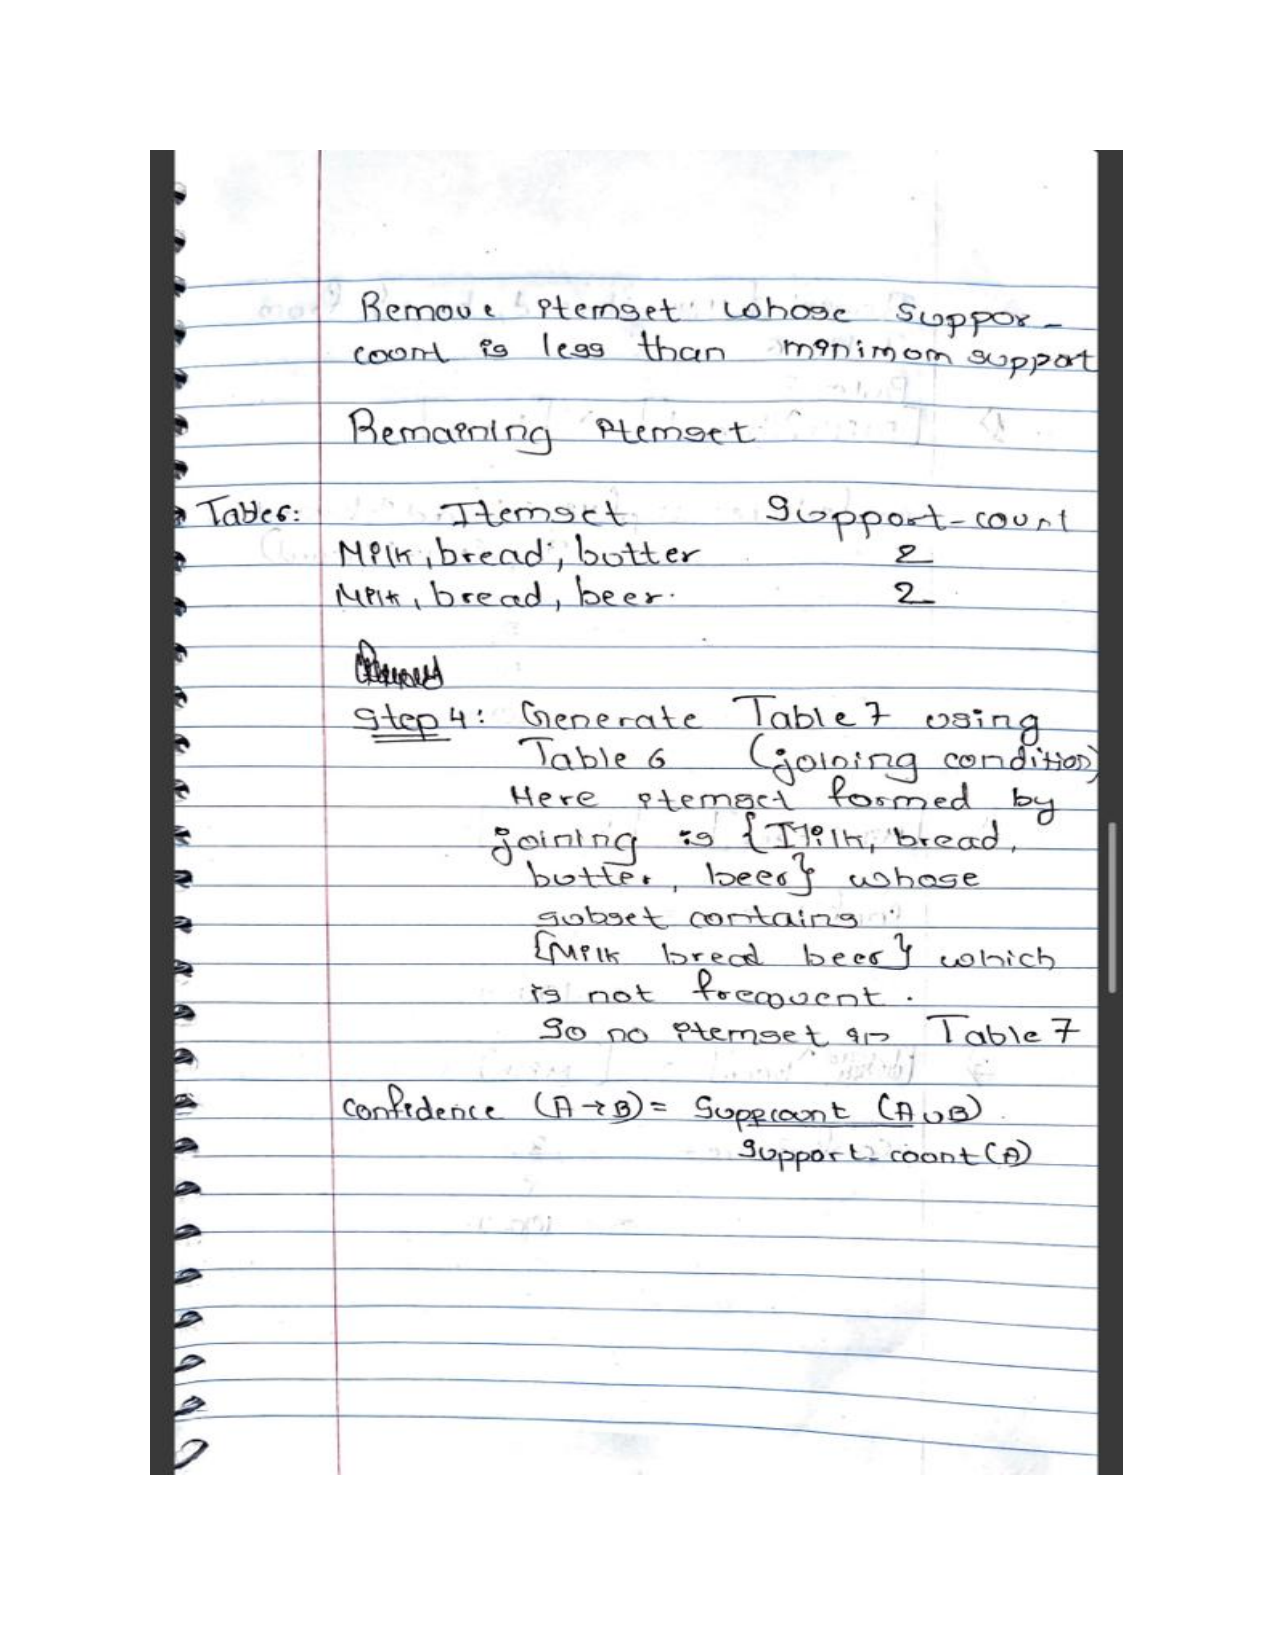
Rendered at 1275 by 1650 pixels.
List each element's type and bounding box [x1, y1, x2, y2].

picture [150, 150, 1123, 1475]
